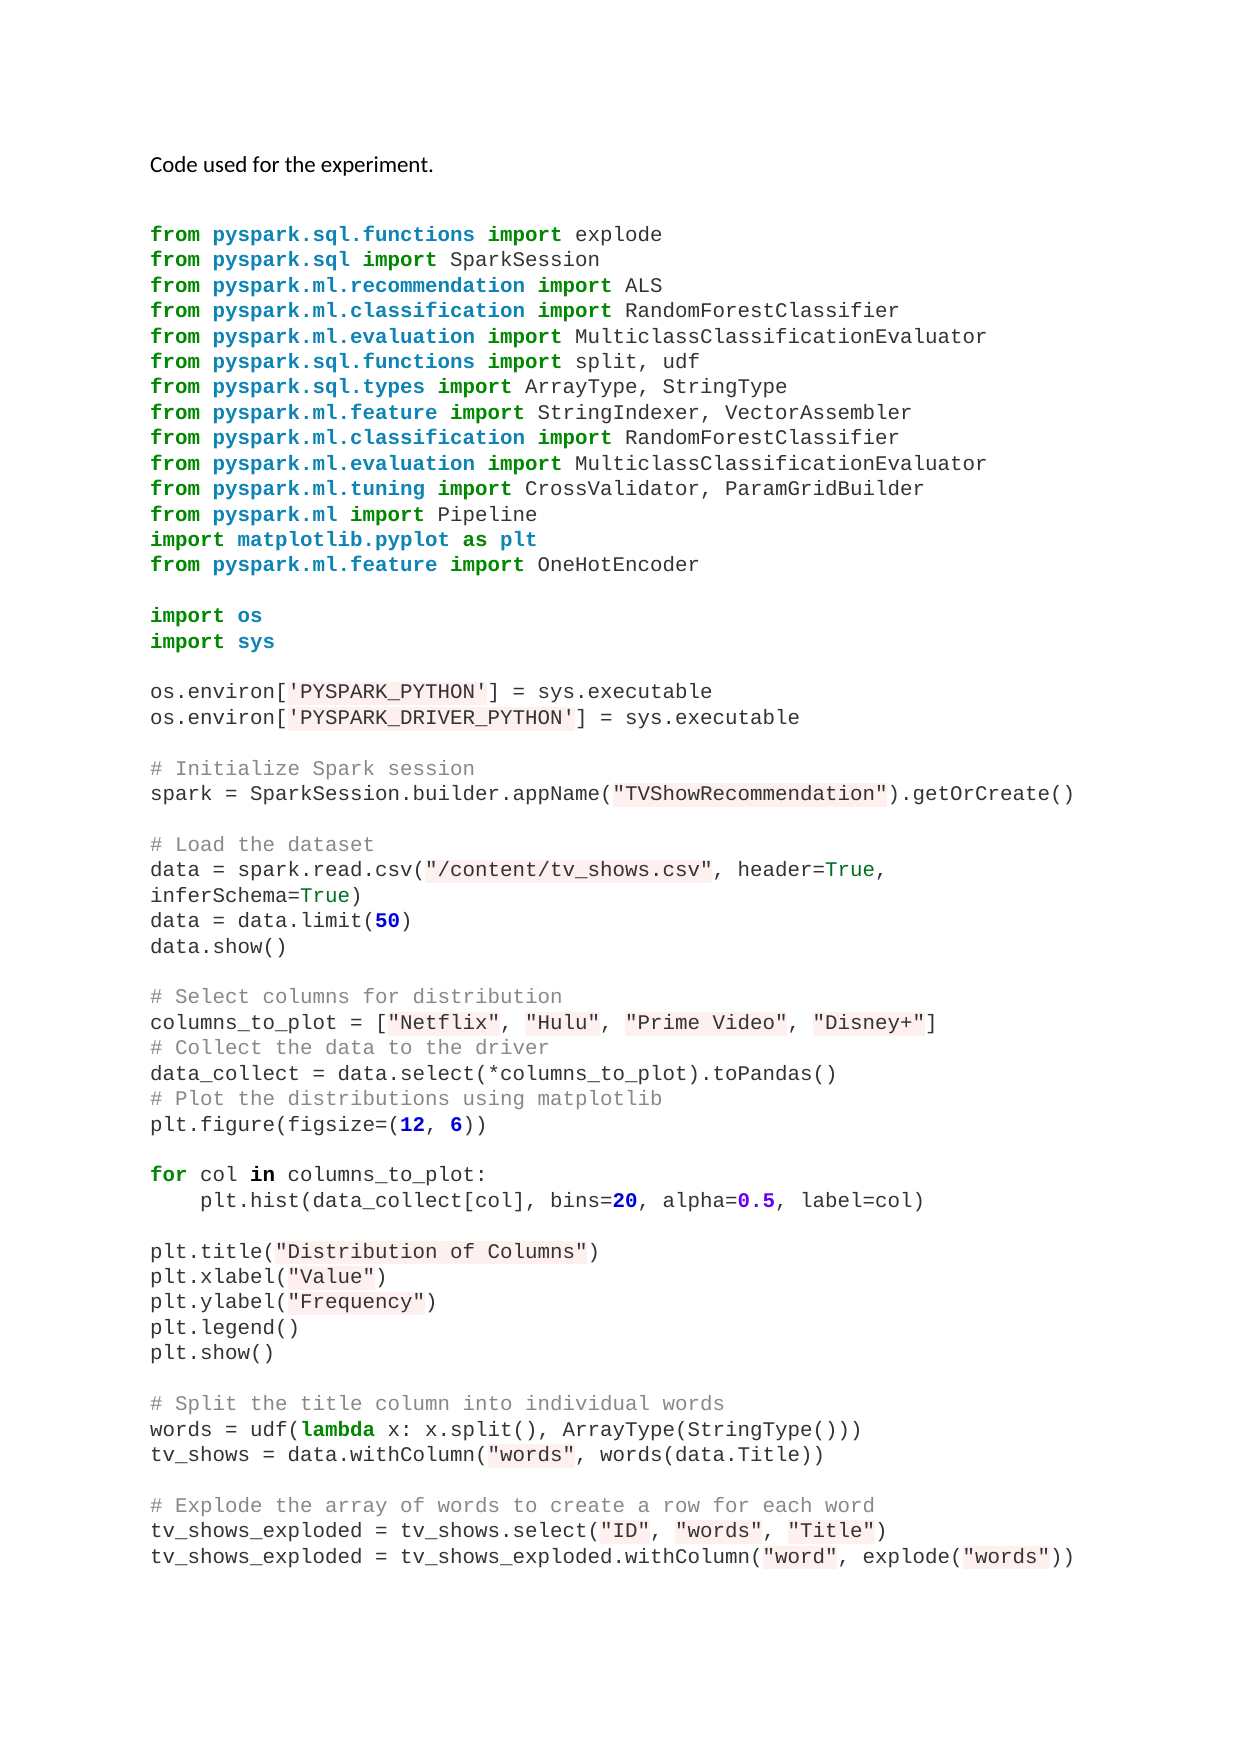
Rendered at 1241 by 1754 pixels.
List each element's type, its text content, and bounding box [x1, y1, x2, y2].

text # Explode the array of words to create a row for each word [150, 1493, 1090, 1518]
text tv_shows = data.withColumn("words", words(data.Title)) [150, 1442, 1090, 1468]
text data = data.limit(50) [150, 908, 1090, 934]
text data = spark.read.csv("/content/tv_shows.csv", header=True, inferSchema=True) [150, 858, 1090, 908]
text from pyspark.ml.tuning import CrossValidator, ParamGridBuilder [150, 476, 1090, 502]
text # Select columns for distribution [150, 985, 1090, 1010]
text os.environ['PYSPARK_DRIVER_PYTHON'] = sys.executable [150, 705, 1090, 731]
text import sys [150, 629, 1090, 654]
text plt.title("Distribution of Columns") [150, 1239, 1090, 1264]
text tv_shows_exploded = tv_shows_exploded.withColumn("word", explode("words")) [150, 1544, 1090, 1569]
text data_collect = data.select(*columns_to_plot).toPandas() [150, 1061, 1090, 1086]
text tv_shows_exploded = tv_shows.select("ID", "words", "Title") [150, 1518, 1090, 1544]
text for col in columns_to_plot: [150, 1163, 1090, 1188]
text plt.legend() [150, 1315, 1090, 1341]
text from pyspark.ml.recommendation import ALS [150, 273, 1090, 298]
text from pyspark.sql.functions import split, udf [150, 349, 1090, 375]
text data.show() [150, 934, 1090, 959]
text from pyspark.ml import Pipeline [150, 502, 1090, 527]
text from pyspark.sql.types import ArrayType, StringType [150, 375, 1090, 400]
text from pyspark.ml.classification import RandomForestClassifier [150, 426, 1090, 451]
text from pyspark.ml.evaluation import MulticlassClassificationEvaluator [150, 451, 1090, 476]
text from pyspark.ml.feature import OneHotEncoder [150, 553, 1090, 578]
text from pyspark.ml.feature import StringIndexer, VectorAssembler [150, 400, 1090, 426]
text Code used for the experiment. [150, 150, 1090, 178]
text plt.figure(figsize=(12, 6)) [150, 1112, 1090, 1137]
text words = udf(lambda x: x.split(), ArrayType(StringType())) [150, 1417, 1090, 1442]
text from pyspark.ml.evaluation import MulticlassClassificationEvaluator [150, 324, 1090, 349]
text # Initialize Spark session [150, 756, 1090, 781]
text from pyspark.ml.classification import RandomForestClassifier [150, 298, 1090, 324]
text # Collect the data to the driver [150, 1036, 1090, 1061]
text os.environ['PYSPARK_PYTHON'] = sys.executable [150, 680, 1090, 705]
text import matplotlib.pyplot as plt [150, 527, 1090, 553]
text columns_to_plot = ["Netflix", "Hulu", "Prime Video", "Disney+"] [150, 1010, 1090, 1036]
text # Plot the distributions using matplotlib [150, 1086, 1090, 1112]
text # Load the dataset [150, 832, 1090, 858]
text import os [150, 603, 1090, 629]
text plt.xlabel("Value") [150, 1264, 1090, 1290]
text plt.hist(data_collect[col], bins=20, alpha=0.5, label=col) [150, 1188, 1090, 1213]
text plt.ylabel("Frequency") [150, 1290, 1090, 1315]
text plt.show() [150, 1341, 1090, 1366]
text from pyspark.sql import SparkSession [150, 248, 1090, 273]
text # Split the title column into individual words [150, 1391, 1090, 1417]
text from pyspark.sql.functions import explode [150, 222, 1090, 248]
text spark = SparkSession.builder.appName("TVShowRecommendation").getOrCreate() [150, 781, 1090, 807]
